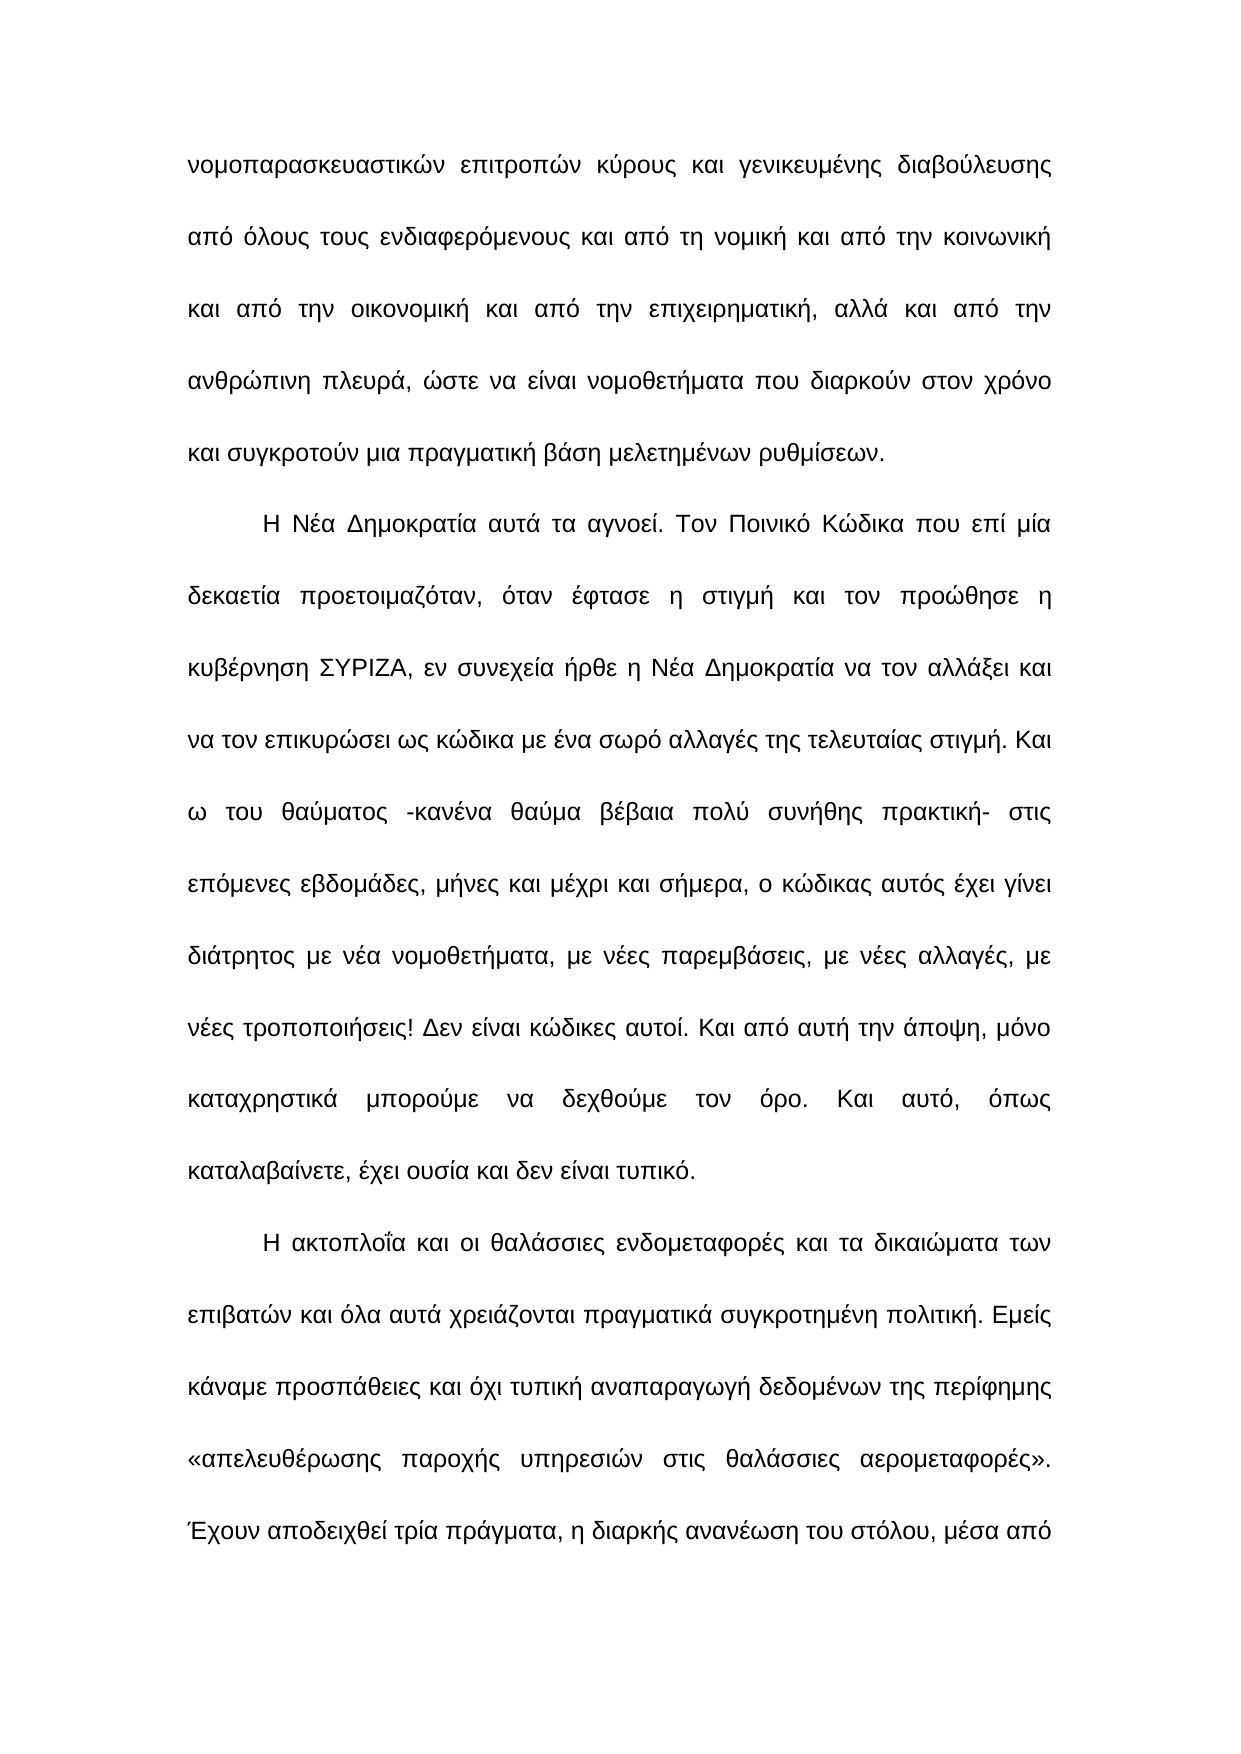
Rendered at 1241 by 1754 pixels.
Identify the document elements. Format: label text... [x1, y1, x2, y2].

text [187, 150, 1053, 466]
text Η Νέα Δημοκρατία αυτά τα αγνοεί. Τον Ποινικό Κώδικα που επί μία δεκαετία προετοιμαζόταν, όταν έφτασε η στιγμή και τον προώθησε η κυβέρνηση ΣΥΡΙΖΑ, εν συνεχεία ήρθε η Νέα Δημοκρατία να τον αλλάξει και να τον επικυρώσει ως κώδικα με ένα σωρό αλλαγές της τελευταίας στιγμή. Και ω του θαύματος -κανένα θαύμα βέβαια πολύ συνήθης πρακτική- στις επόμενες εβδομάδες, μήνες και μέχρι και σήμερα, ο κώδικας αυτός έχει γίνει διάτρητος με νέα νομοθετήματα, με νέες παρεμβάσεις, με νέες αλλαγές, με νέες τροποποιήσεις! Δεν είναι κώδικες αυτοί. Και από αυτή την άποψη, μόνο καταχρηστικά μπορούμε να δεχθούμε τον όρο. Και αυτό, όπως καταλαβαίνετε, έχει ουσία και δεν είναι τυπικό. [187, 509, 1053, 1185]
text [187, 1228, 1053, 1544]
